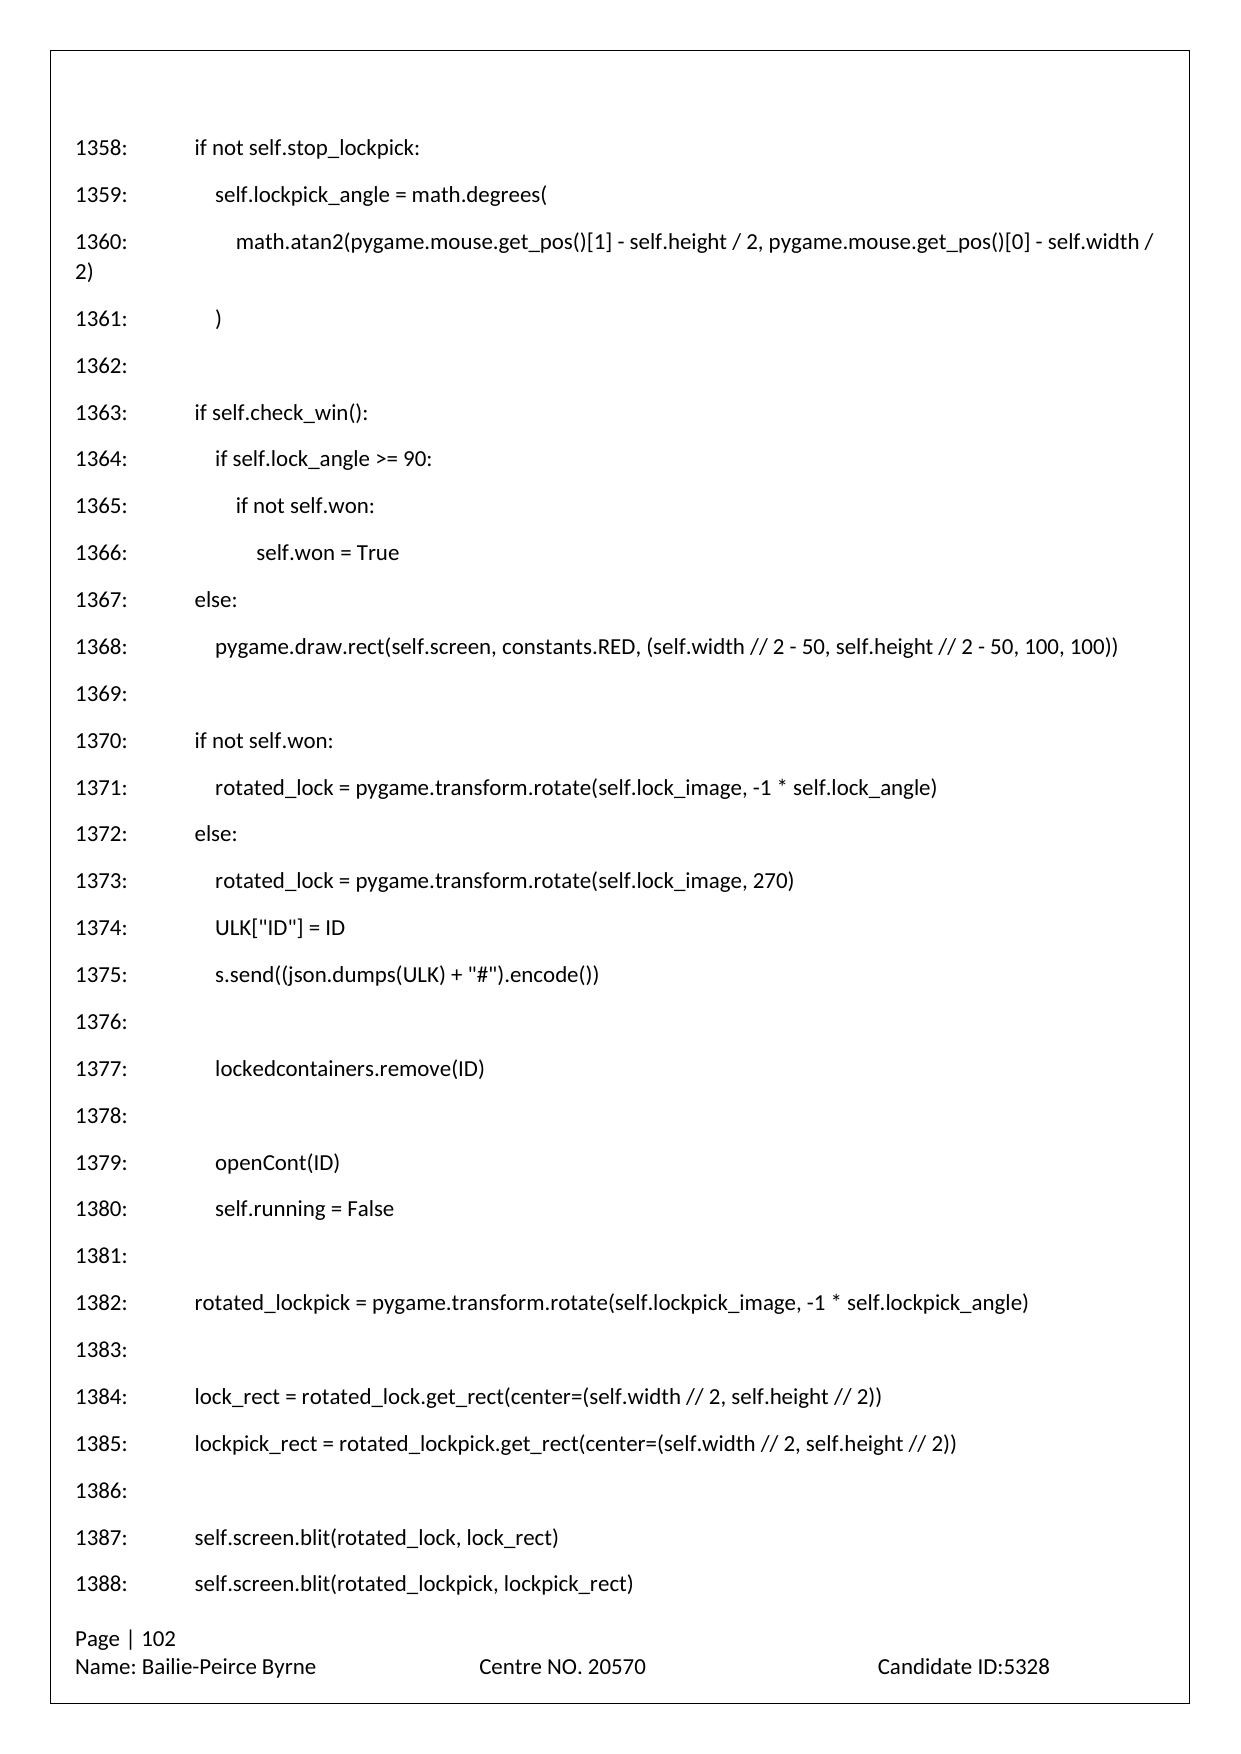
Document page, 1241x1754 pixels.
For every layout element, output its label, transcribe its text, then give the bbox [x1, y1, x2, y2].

text 1361: ) [75, 304, 1165, 332]
text 1372: else: [75, 819, 1165, 847]
text 1383: [75, 1335, 1165, 1363]
text 1373: rotated_lock = pygame.transform.rotate(self.lock_image, 270) [75, 866, 1165, 894]
text 1374: ULK["ID"] = ID [75, 913, 1165, 941]
text 1387: self.screen.blit(rotated_lock, lock_rect) [75, 1523, 1165, 1551]
text 1375: s.send((json.dumps(ULK) + "#").encode()) [75, 960, 1165, 988]
text 1358: if not self.stop_lockpick: [75, 133, 1165, 161]
text 1384: lock_rect = rotated_lock.get_rect(center=(self.width // 2, self.height // 2)) [75, 1382, 1165, 1410]
text 1386: [75, 1476, 1165, 1504]
text 1376: [75, 1007, 1165, 1035]
text 1380: self.running = False [75, 1194, 1165, 1222]
text 1364: if self.lock_angle >= 90: [75, 444, 1165, 472]
text 1369: [75, 679, 1165, 707]
text 1359: self.lockpick_angle = math.degrees( [75, 180, 1165, 208]
text 1385: lockpick_rect = rotated_lockpick.get_rect(center=(self.width // 2, self.height // 2)) [75, 1429, 1165, 1457]
text 1366: self.won = True [75, 538, 1165, 566]
text 1371: rotated_lock = pygame.transform.rotate(self.lock_image, -1 * self.lock_angle) [75, 773, 1165, 801]
text 1377: lockedcontainers.remove(ID) [75, 1054, 1165, 1082]
text 1362: [75, 351, 1165, 379]
text 1388: self.screen.blit(rotated_lockpick, lockpick_rect) [75, 1569, 1165, 1597]
text 1368: pygame.draw.rect(self.screen, constants.RED, (self.width // 2 - 50, self.height // 2 - 50, 100, 100)) [75, 632, 1165, 660]
text 1370: if not self.won: [75, 726, 1165, 754]
text 1360: math.atan2(pygame.mouse.get_pos()[1] - self.height / 2, pygame.mouse.get_pos()[0] - self.width / 2) [75, 227, 1165, 285]
text 1363: if self.check_win(): [75, 398, 1165, 426]
text 1367: else: [75, 585, 1165, 613]
text 1381: [75, 1241, 1165, 1269]
text 1379: openCont(ID) [75, 1148, 1165, 1176]
text 1378: [75, 1101, 1165, 1129]
text 1365: if not self.won: [75, 491, 1165, 519]
text 1382: rotated_lockpick = pygame.transform.rotate(self.lockpick_image, -1 * self.lockpick_angle) [75, 1288, 1165, 1316]
